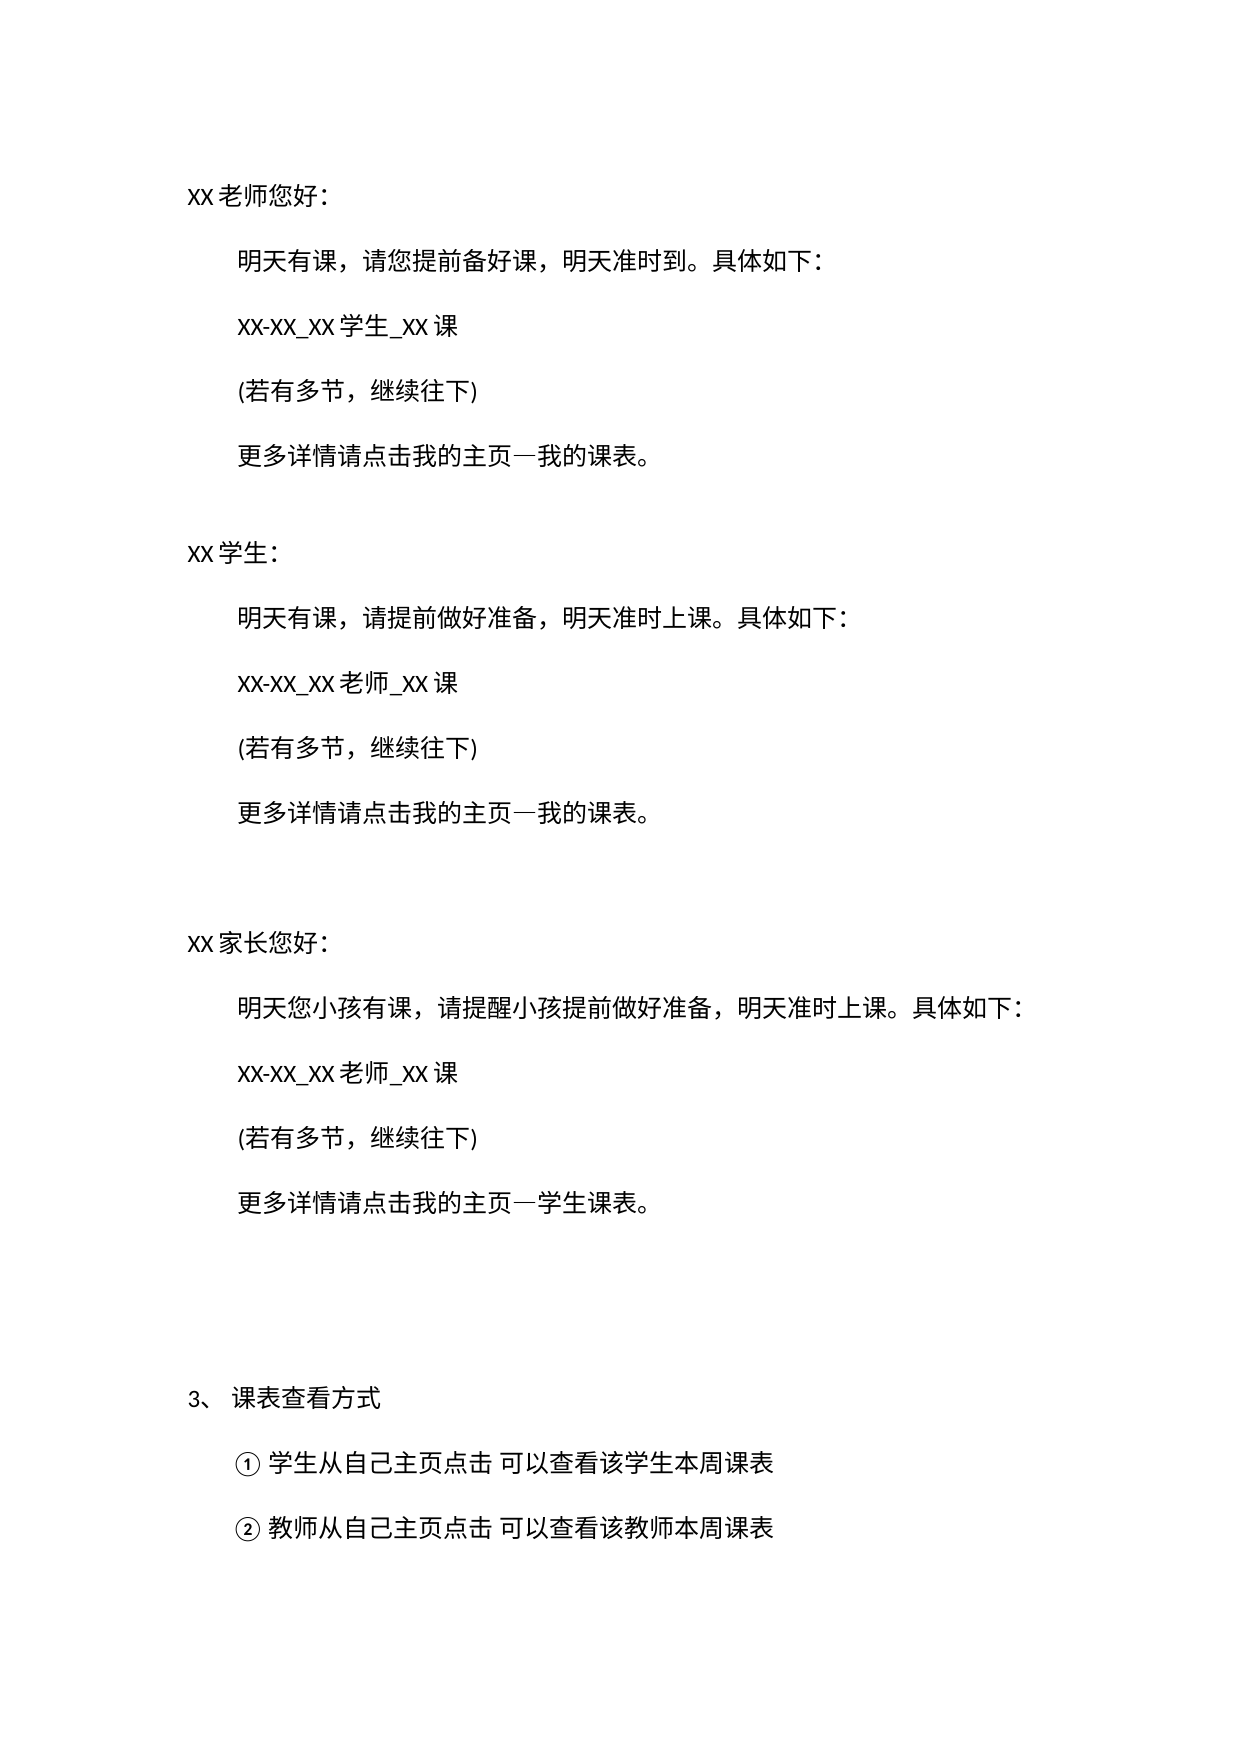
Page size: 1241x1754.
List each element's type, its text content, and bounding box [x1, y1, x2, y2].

text XX学生： [187, 519, 1053, 584]
list 学生从自己主页点击 可以查看该学生本周课表 [231, 1429, 1053, 1494]
list 课表查看方式 [187, 1364, 1053, 1429]
text 更多详情请点击我的主页—我的课表。 [187, 779, 1053, 844]
text 明天有课，请提前做好准备，明天准时上课。具体如下： [187, 584, 1053, 649]
list 教师从自己主页点击 可以查看该教师本周课表 [231, 1494, 1053, 1559]
text XX老师您好： [187, 162, 1053, 227]
text XX-XX_XX老师_XX课 [187, 649, 1053, 714]
text (若有多节，继续往下) [187, 714, 1053, 779]
text 更多详情请点击我的主页—学生课表。 [187, 1169, 1053, 1234]
text XX-XX_XX老师_XX课 [187, 1039, 1053, 1104]
text XX-XX_XX学生_XX课 [187, 292, 1053, 357]
text 明天有课，请您提前备好课，明天准时到。具体如下： [187, 227, 1053, 292]
text 明天您小孩有课，请提醒小孩提前做好准备，明天准时上课。具体如下： [187, 974, 1053, 1039]
text (若有多节，继续往下) [187, 357, 1053, 422]
text (若有多节，继续往下) [187, 1104, 1053, 1169]
text 更多详情请点击我的主页—我的课表。 [187, 422, 1053, 487]
text XX家长您好： [187, 909, 1053, 974]
